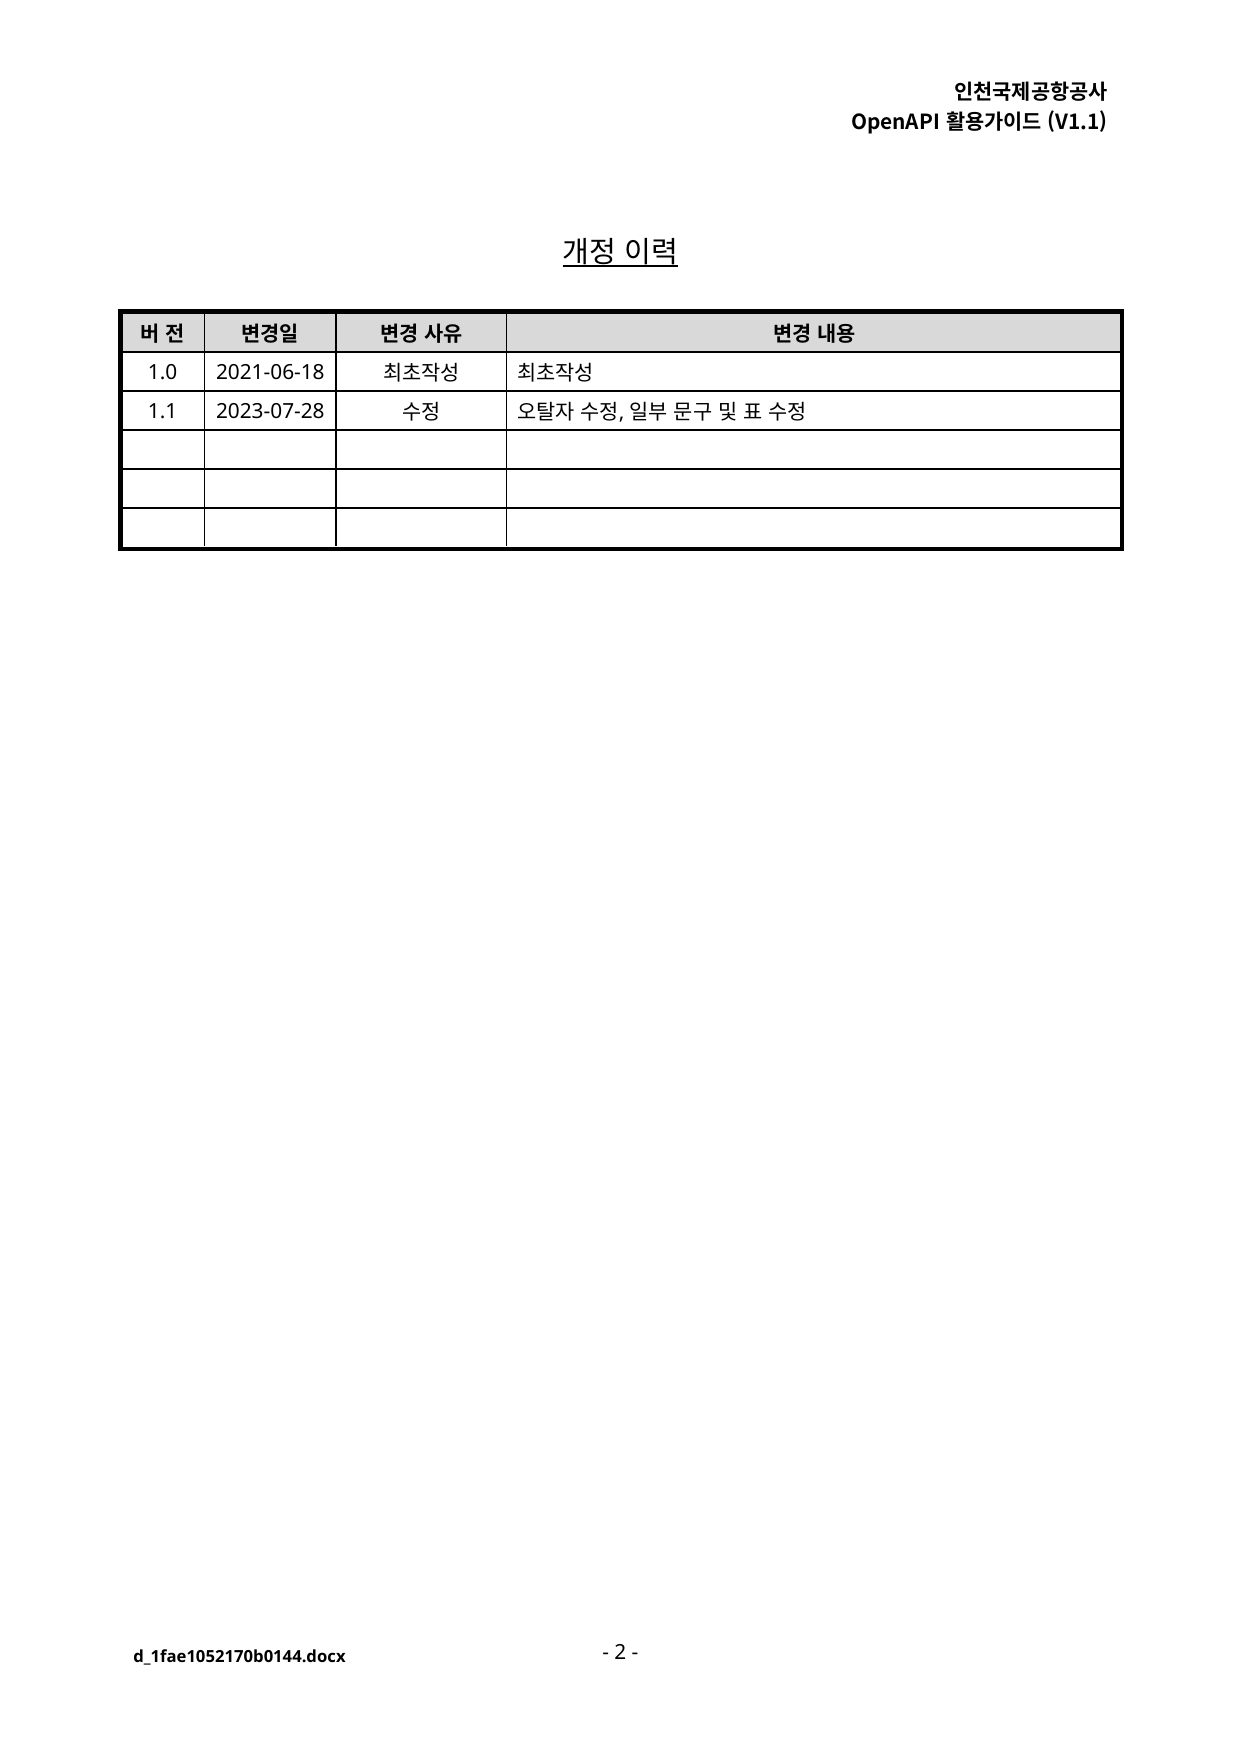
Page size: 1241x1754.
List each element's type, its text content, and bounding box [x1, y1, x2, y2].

text 개정 이력 [118, 213, 1122, 288]
table_cell 수정 [337, 392, 506, 429]
table_cell 최초작성 [507, 353, 1120, 390]
table_cell 최초작성 [337, 353, 506, 390]
table_cell [205, 431, 335, 468]
table_cell 1.0 [123, 353, 204, 390]
table_cell 오탈자 수정, 일부 문구 및 표 수정 [507, 392, 1120, 429]
table_cell [123, 431, 204, 468]
table_cell [507, 509, 1120, 546]
table_cell [507, 431, 1120, 468]
table_cell 1.1 [123, 392, 204, 429]
table_cell [123, 470, 204, 507]
table_header 변경일 [205, 314, 335, 351]
table_cell 2023-07-28 [205, 392, 335, 429]
table_cell [205, 509, 335, 546]
table_cell [337, 470, 506, 507]
table_cell [337, 431, 506, 468]
table_header 변경 사유 [337, 314, 506, 351]
table_header 변경 내용 [507, 314, 1120, 351]
table_cell 2021-06-18 [205, 353, 335, 390]
table_cell [507, 470, 1120, 507]
table_cell [337, 509, 506, 546]
table_cell [123, 509, 204, 546]
table_cell [205, 470, 335, 507]
table_header 버 전 [123, 314, 204, 351]
